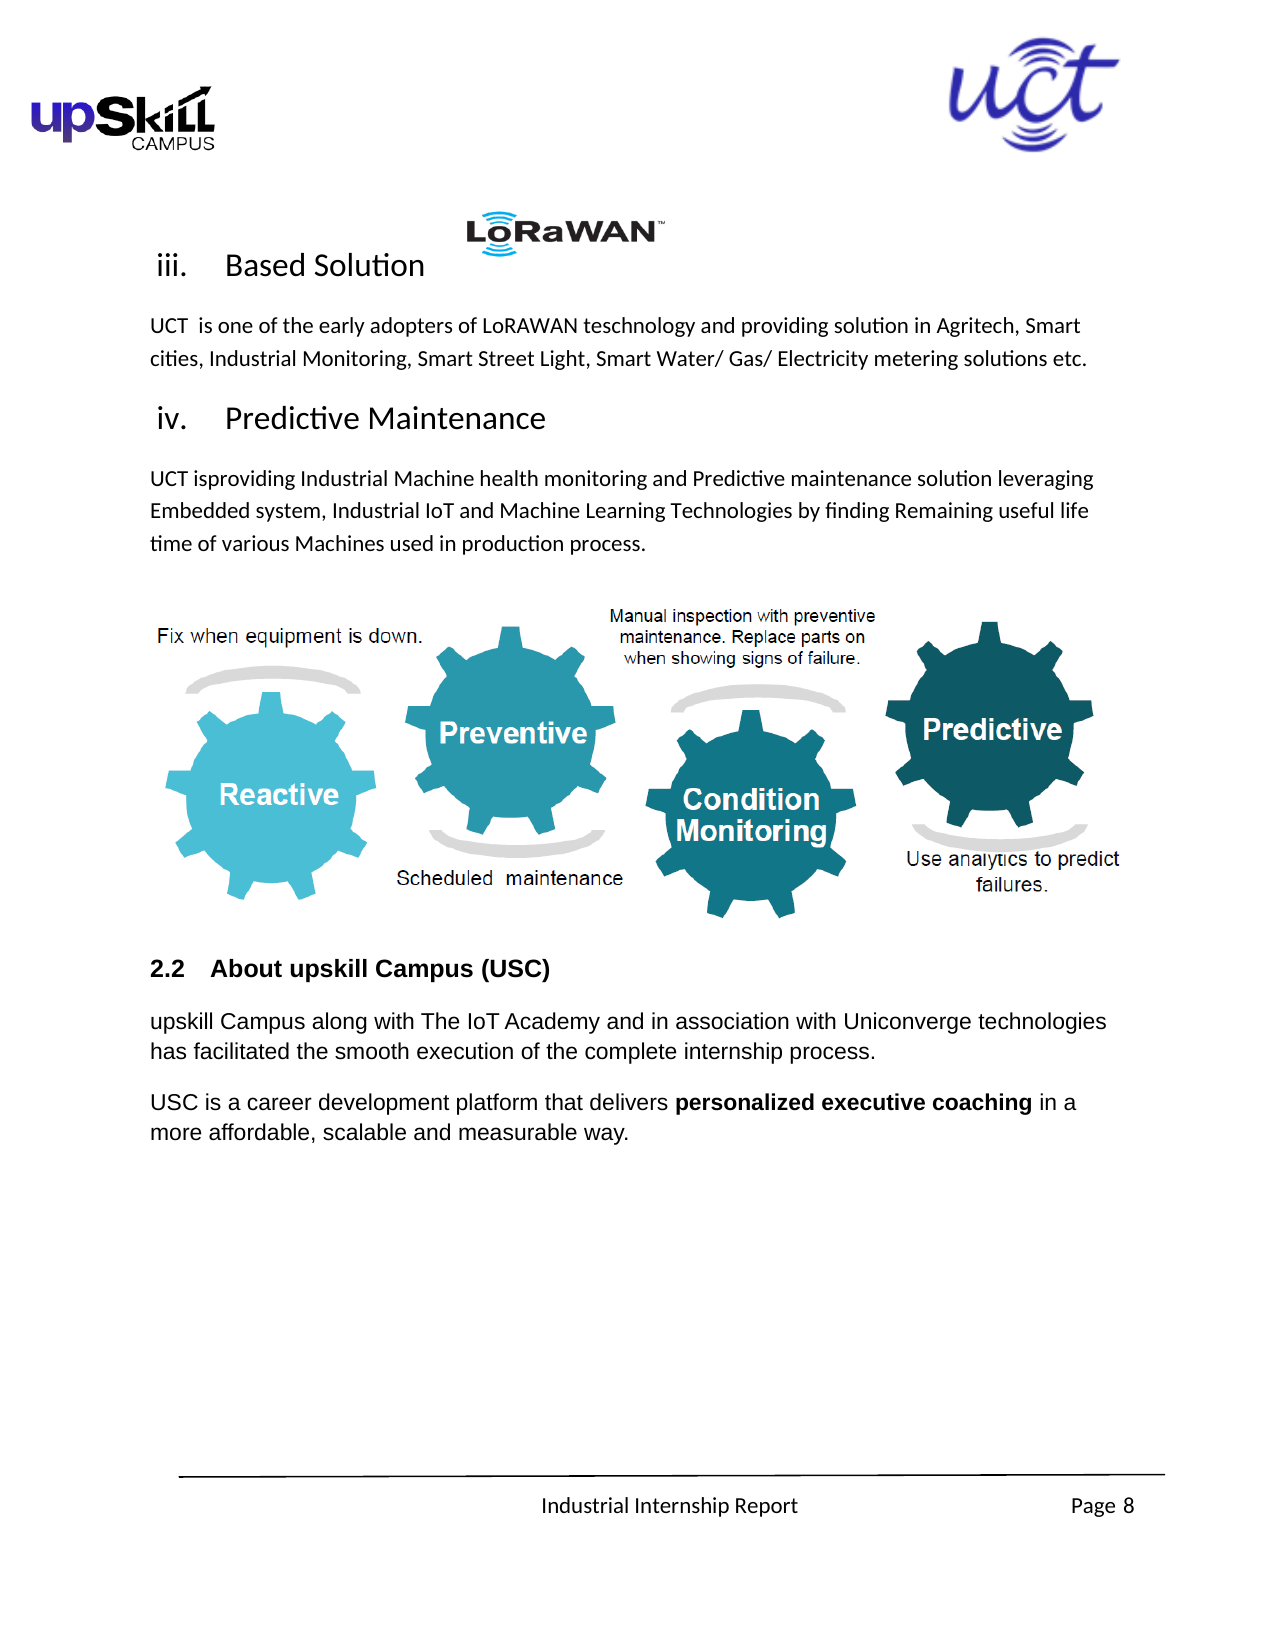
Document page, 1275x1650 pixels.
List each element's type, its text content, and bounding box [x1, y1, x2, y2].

picture [150, 581, 1135, 929]
text USC is a career development platform that delivers personalized executive coaching in a more affordable, scalable and measurable way. [150, 1089, 1134, 1146]
subtitle About upskill Campus (USC) [150, 958, 1134, 983]
picture [946, 28, 1125, 154]
picture [425, 181, 693, 277]
list Predictive Maintenance [187, 397, 1134, 437]
text UCT isproviding Industrial Machine health monitoring and Predictive maintenance solution leveraging Embedded system, Industrial IoT and Machine Learning Technologies by finding Remaining useful life time of various Machines used in production process. [150, 464, 1134, 557]
text upskill Campus along with The IoT Academy and in association with Uniconverge technologies has facilitated the smooth execution of the complete internship process. [150, 1008, 1134, 1064]
text UCT is one of the early adopters of LoRAWAN teschnology and providing solution in Agritech, Smart cities, Industrial Monitoring, Smart Street Light, Smart Water/ Gas/ Electricity metering solutions etc. [150, 311, 1134, 372]
picture [0, 73, 246, 154]
